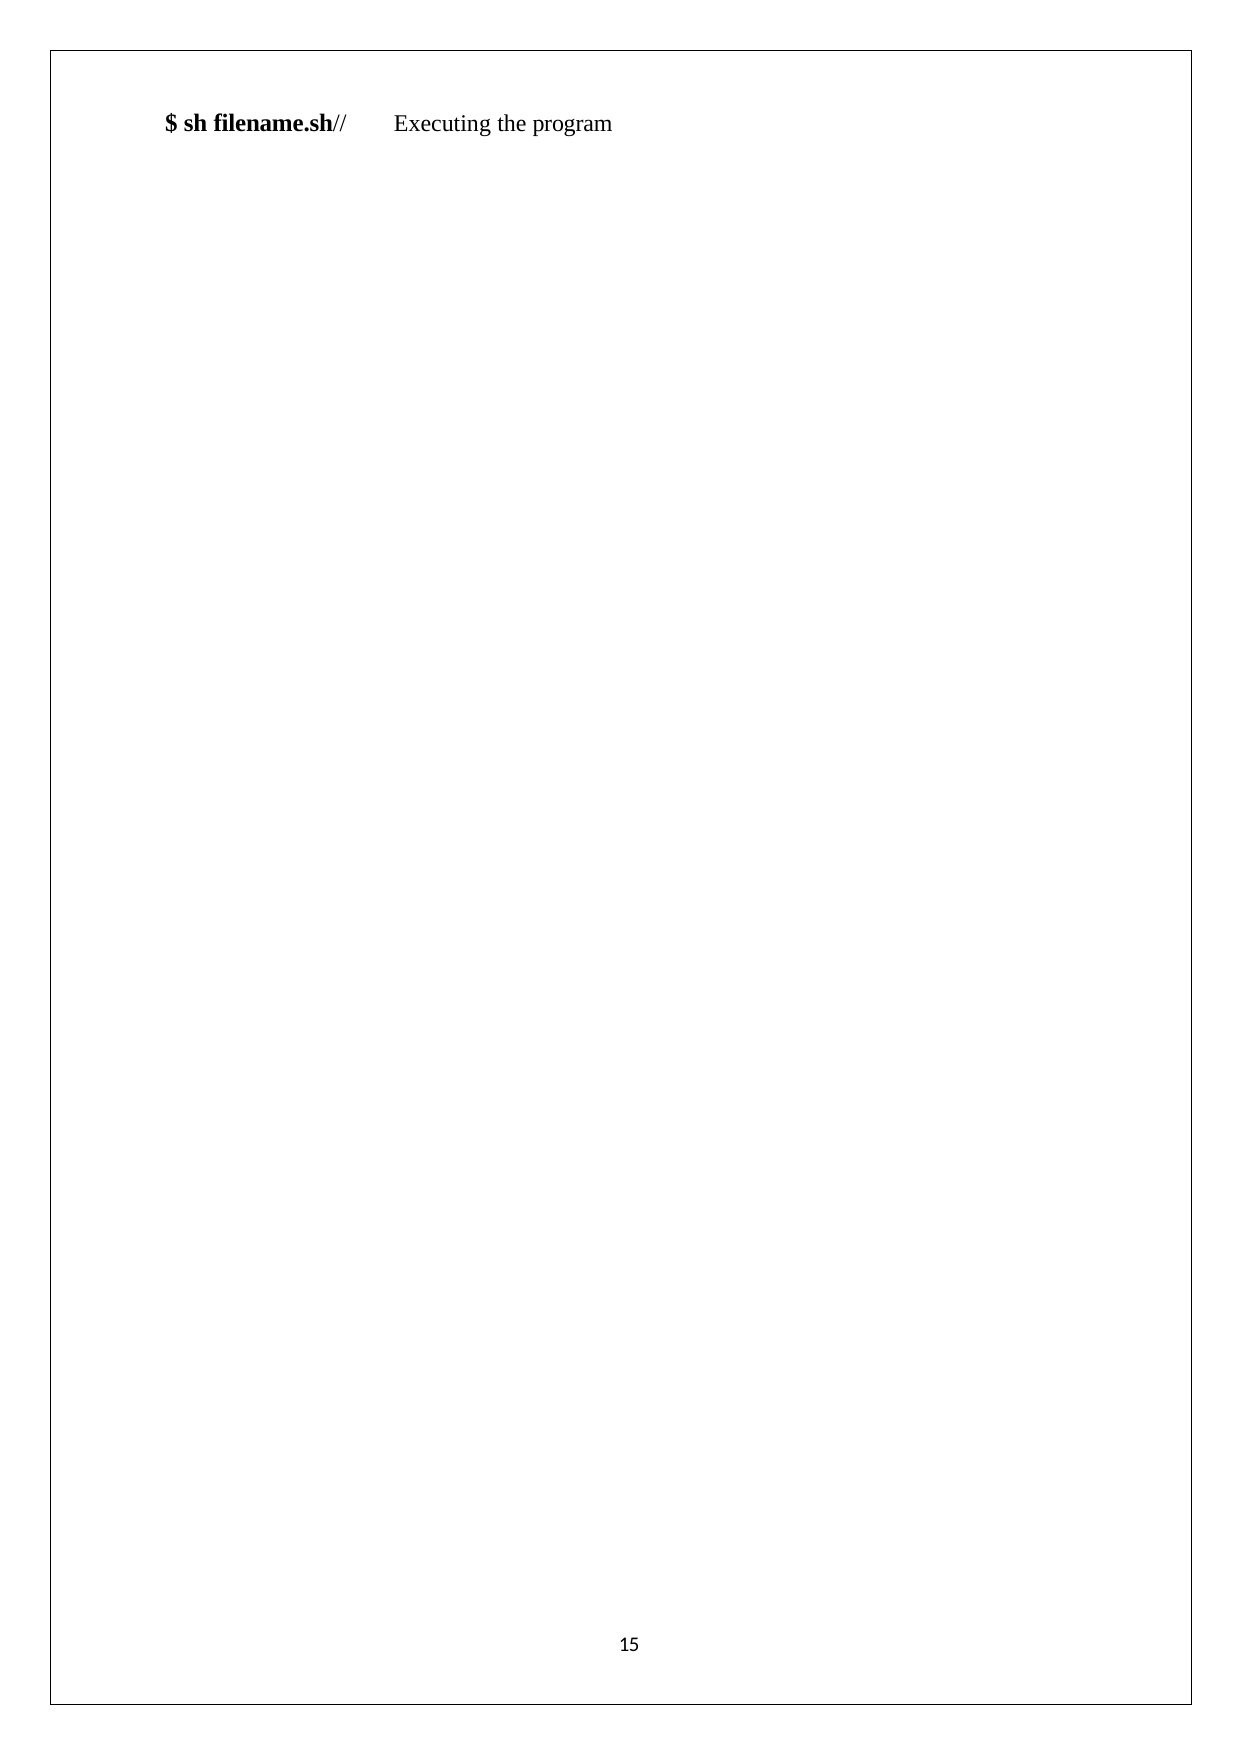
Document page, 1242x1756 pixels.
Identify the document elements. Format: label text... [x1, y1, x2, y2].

text $ sh filename.sh// Executing the program [165, 108, 1119, 137]
